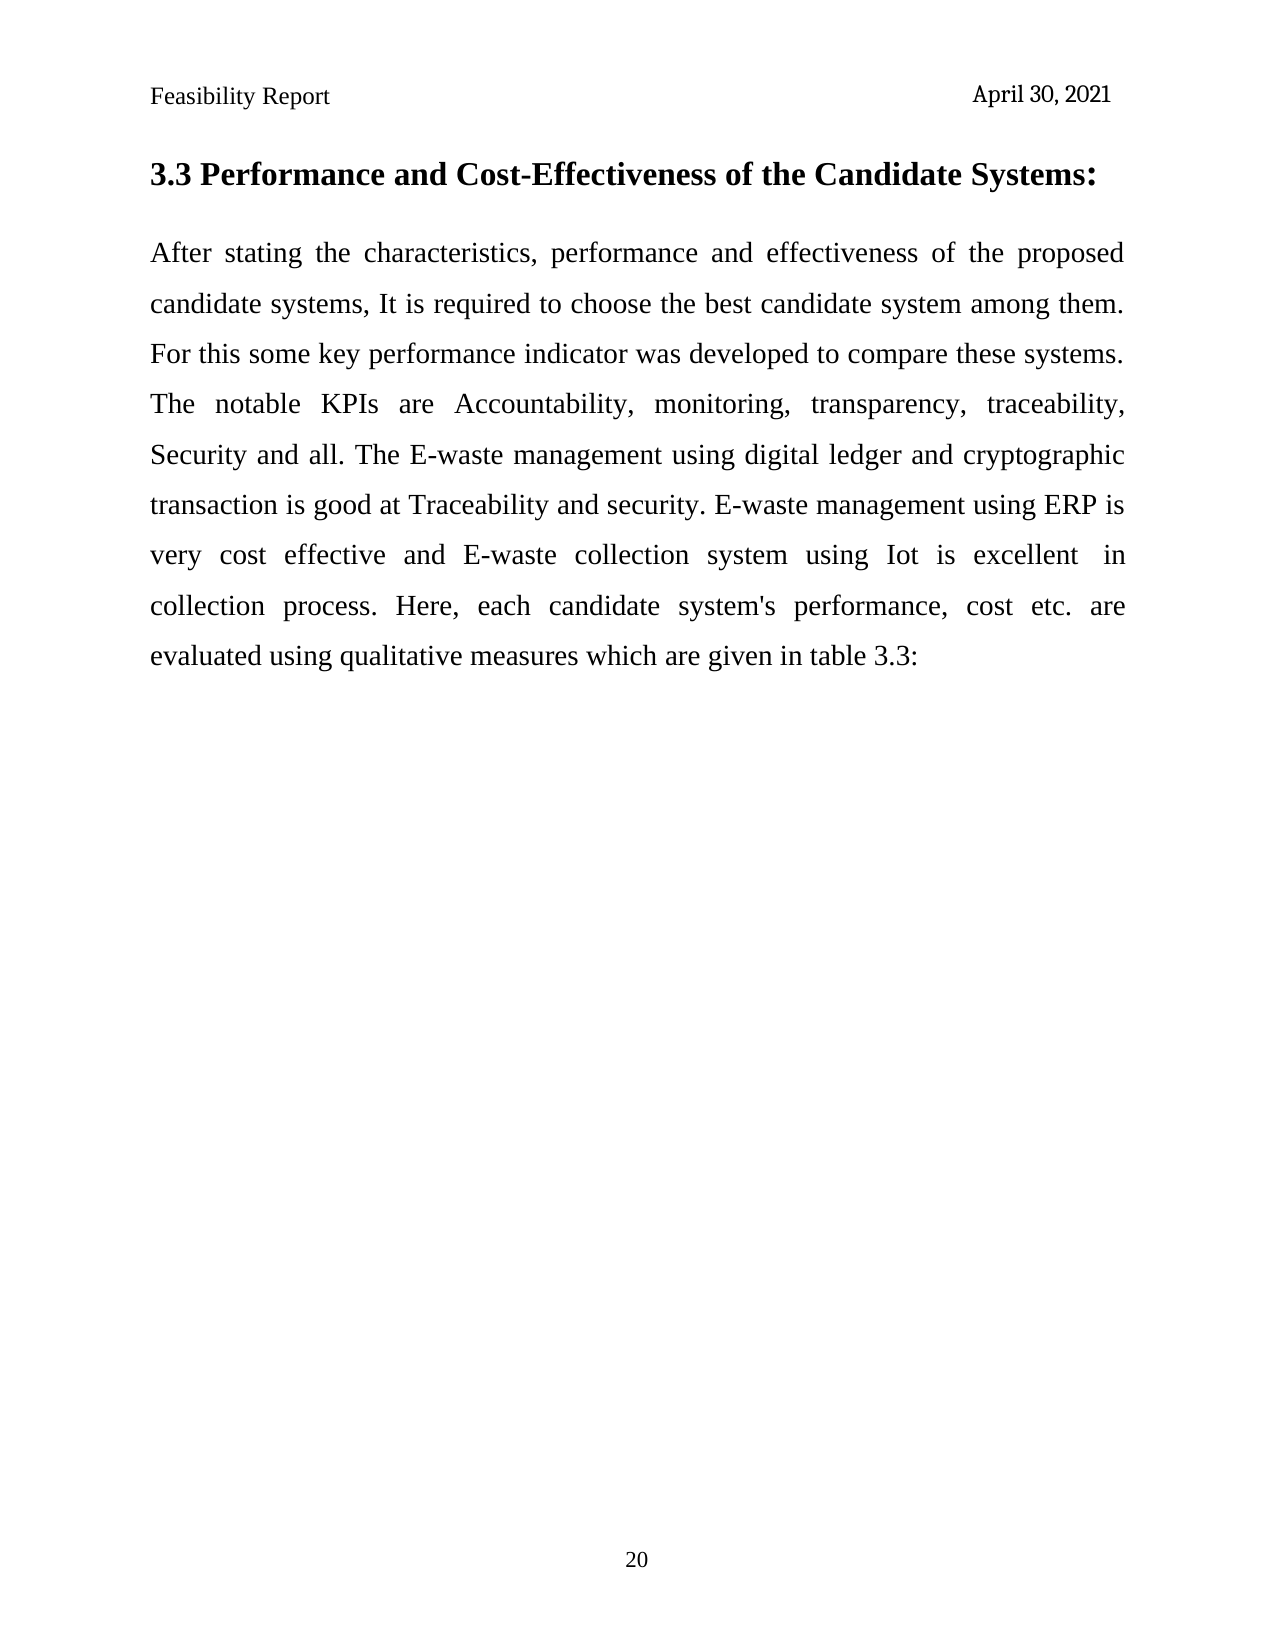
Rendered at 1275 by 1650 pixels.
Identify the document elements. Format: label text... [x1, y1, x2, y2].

subtitle Performance and Cost-Effectiveness of the Candidate Systems: [150, 150, 1200, 193]
text After stating the characteristics, performance and effectiveness of the proposed candidate systems, It is required to choose the best candidate system among them. For this some key performance indicator was developed to compare these systems. The notable KPIs are Accountability, monitoring, transparency, traceability, Security and all. The E-waste management using digital ledger and cryptographic transaction is good at Traceability and security. E-waste management using ERP is very cost effective and E-waste collection system using Iot is excellent in collection process. Here, each candidate system's performance, cost etc. are evaluated using qualitative measures which are given in table 3.3: [150, 236, 1126, 672]
